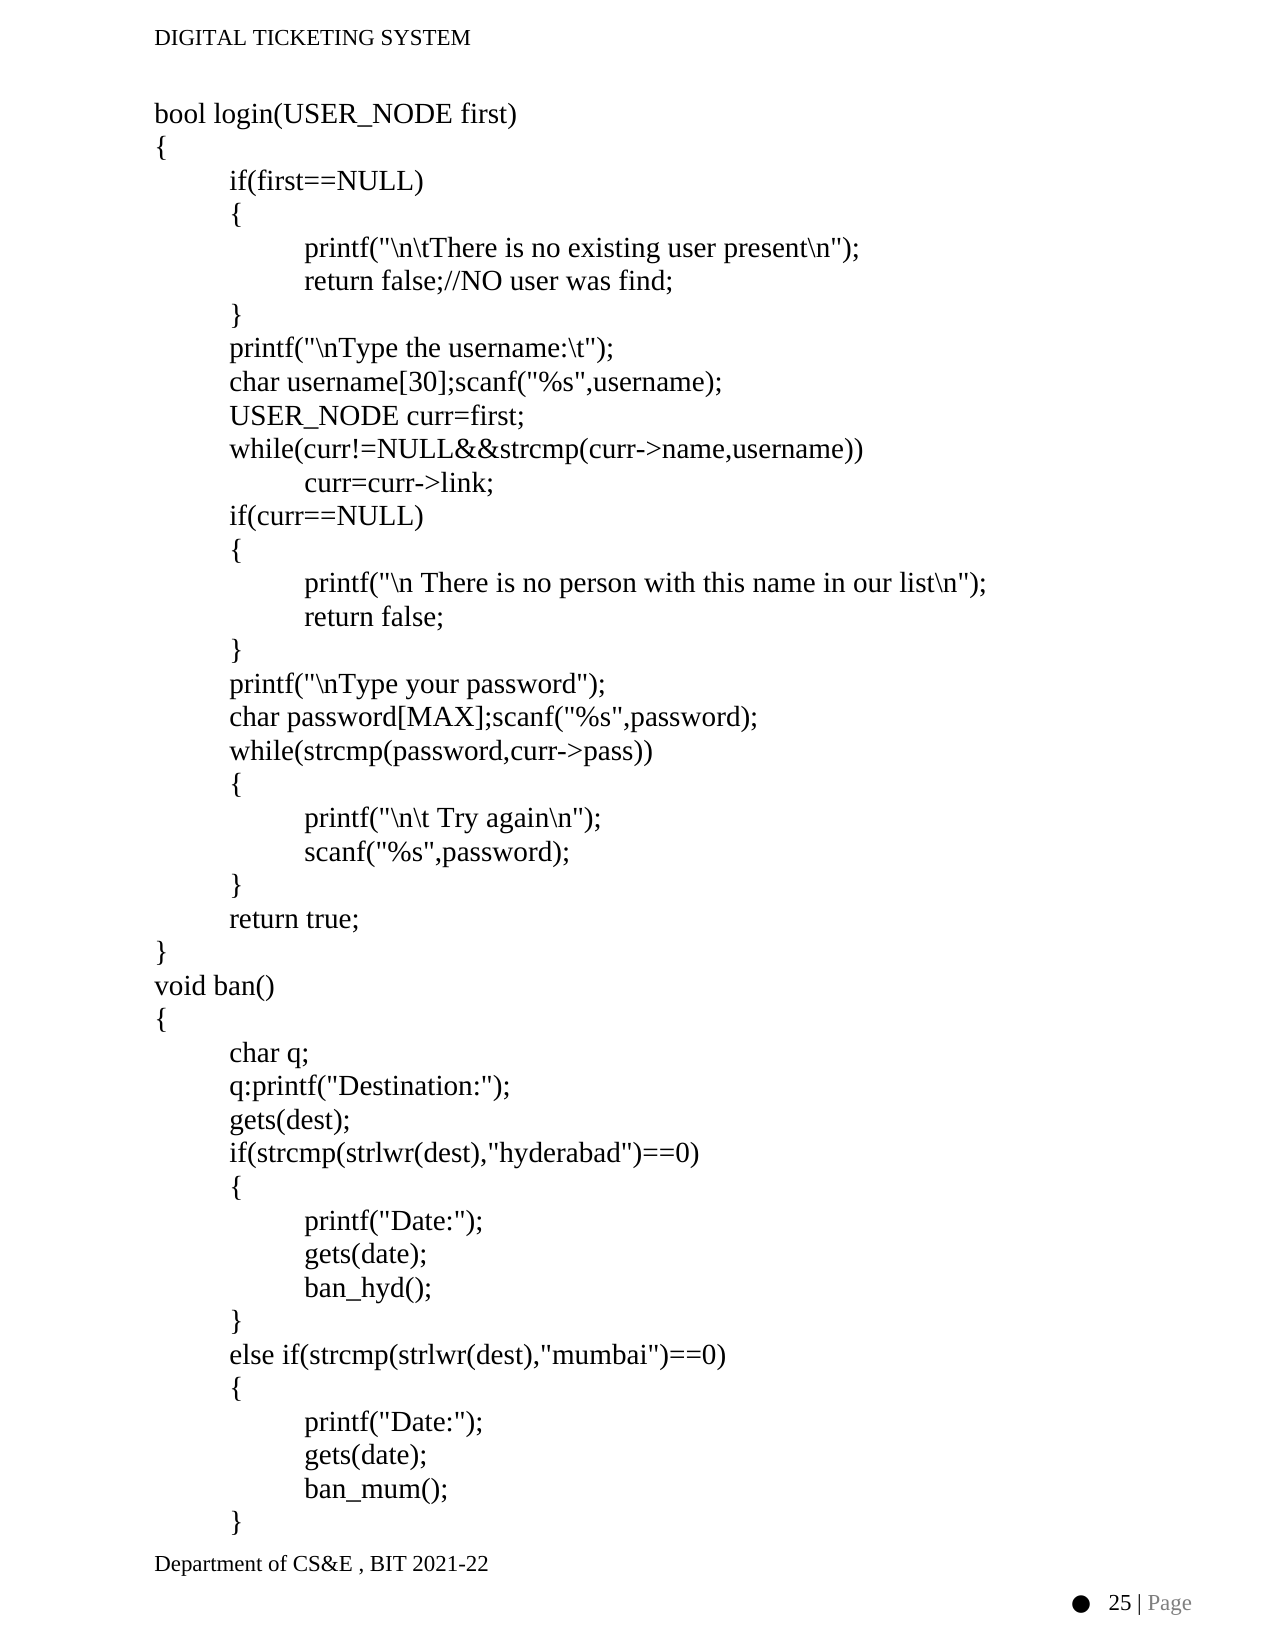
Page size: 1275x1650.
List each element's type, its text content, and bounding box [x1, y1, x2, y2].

text bool login(USER_NODE first) [154, 96, 1192, 129]
text { [154, 1169, 1192, 1203]
text char username[30];scanf("%s",username); [154, 364, 1192, 398]
text if(first==NULL) [154, 163, 1192, 196]
text if(strcmp(strlwr(dest),"hyderabad")==0) [154, 1136, 1192, 1169]
text return false;//NO user was find; [154, 263, 1192, 297]
text { [154, 196, 1192, 230]
text { [154, 767, 1192, 800]
text ban_hyd(); [154, 1270, 1192, 1303]
text printf("Date:"); [154, 1203, 1192, 1236]
text void ban() [154, 968, 1192, 1001]
text USER_NODE curr=first; [154, 398, 1192, 431]
text { [154, 129, 1192, 163]
text if(curr==NULL) [154, 498, 1192, 532]
text scanf("%s",password); [154, 834, 1192, 867]
text } [154, 1303, 1192, 1337]
text printf("Date:"); [154, 1404, 1192, 1437]
text } [154, 1504, 1192, 1538]
text printf("\nType the username:\t"); [154, 331, 1192, 364]
text while(curr!=NULL&&strcmp(curr->name,username)) [154, 431, 1192, 465]
text { [154, 532, 1192, 565]
text printf("\nType your password"); [154, 666, 1192, 699]
text return false; [154, 599, 1192, 632]
text } [154, 867, 1192, 901]
text } [154, 934, 1192, 968]
text { [154, 1001, 1192, 1035]
text q:printf("Destination:"); [154, 1068, 1192, 1102]
text printf("\n\t Try again\n"); [154, 800, 1192, 834]
text gets(date); [154, 1437, 1192, 1471]
text char password[MAX];scanf("%s",password); [154, 699, 1192, 733]
text return true; [154, 901, 1192, 934]
text char q; [154, 1035, 1192, 1068]
text printf("\n\tThere is no existing user present\n"); [154, 230, 1192, 263]
text while(strcmp(password,curr->pass)) [154, 733, 1192, 767]
text else if(strcmp(strlwr(dest),"mumbai")==0) [154, 1337, 1192, 1370]
text { [154, 1370, 1192, 1404]
text ban_mum(); [154, 1471, 1192, 1504]
text printf("\n There is no person with this name in our list\n"); [154, 565, 1192, 599]
text gets(date); [154, 1236, 1192, 1270]
text gets(dest); [154, 1102, 1192, 1136]
text } [154, 297, 1192, 331]
text } [154, 632, 1192, 666]
text curr=curr->link; [154, 465, 1192, 498]
